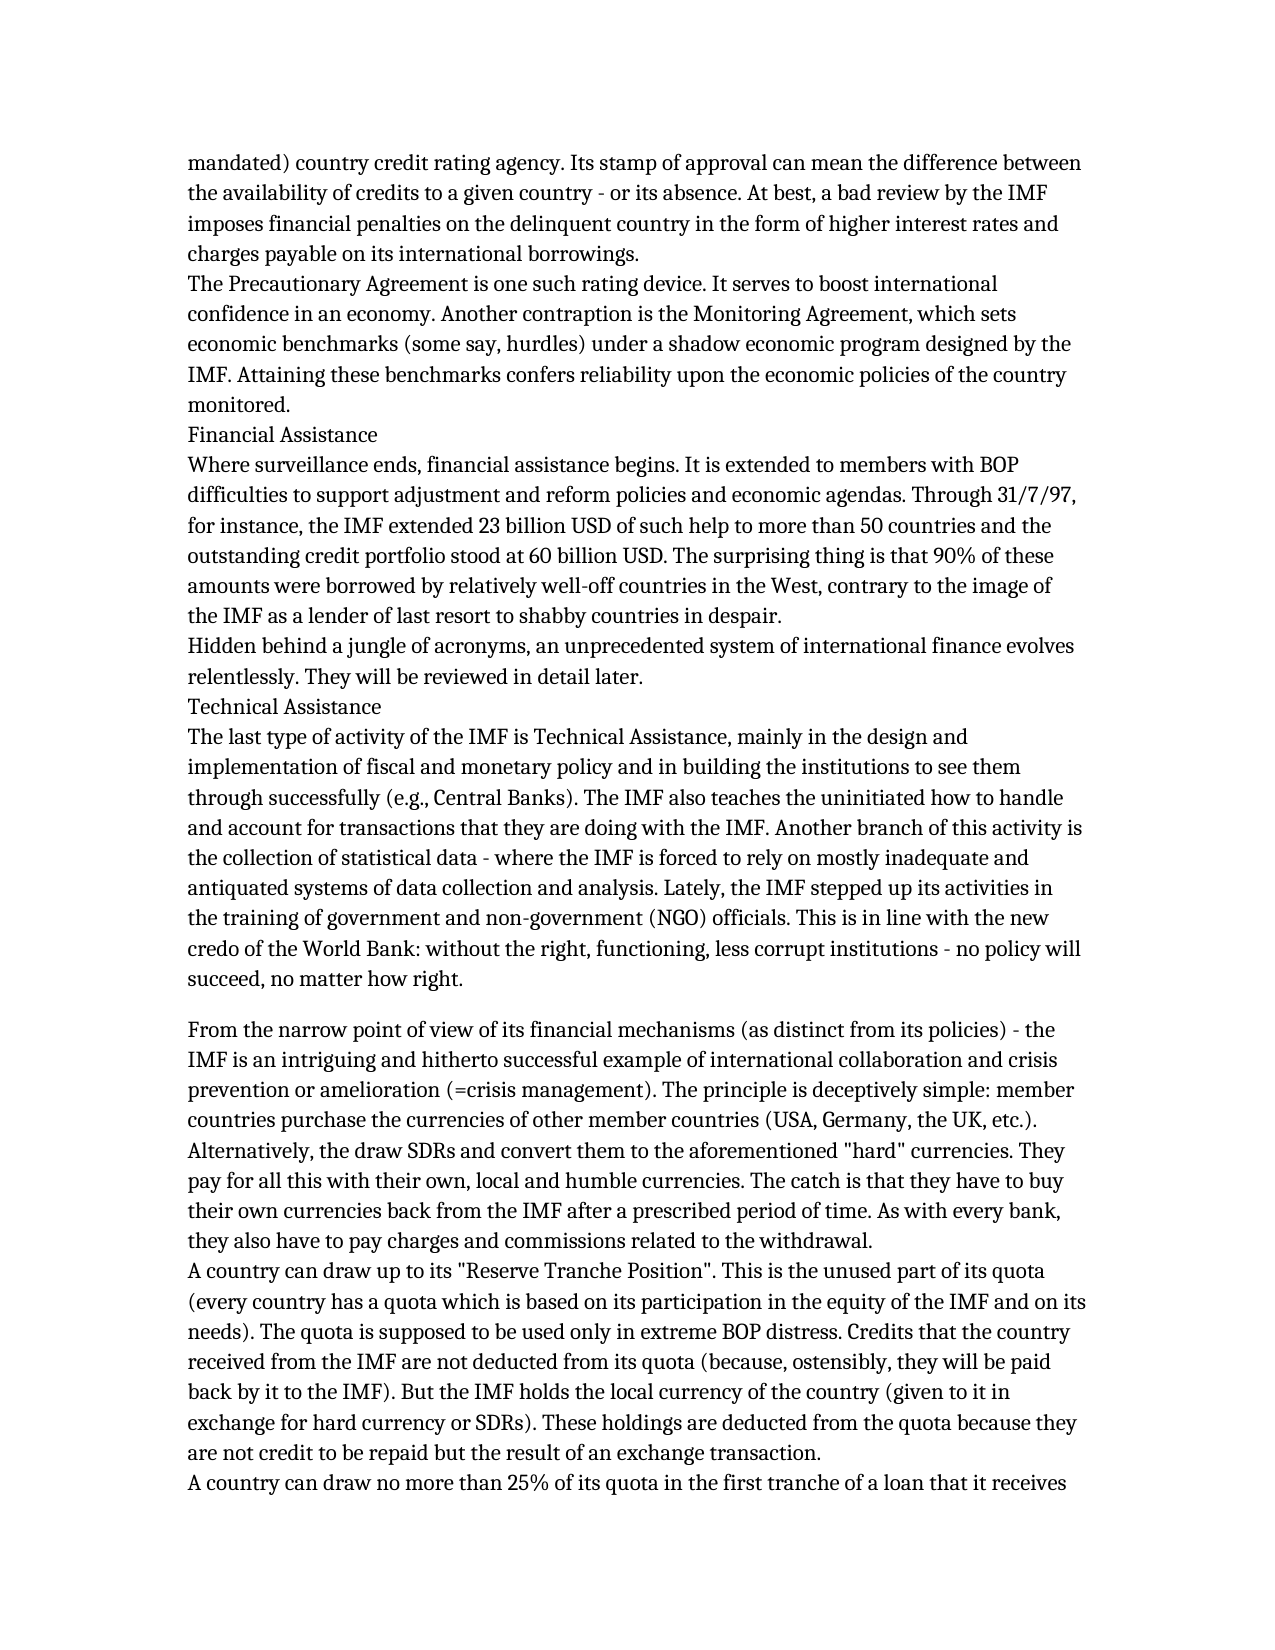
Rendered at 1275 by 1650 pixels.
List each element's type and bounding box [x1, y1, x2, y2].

text [187, 1017, 1087, 1496]
text [187, 150, 1087, 992]
